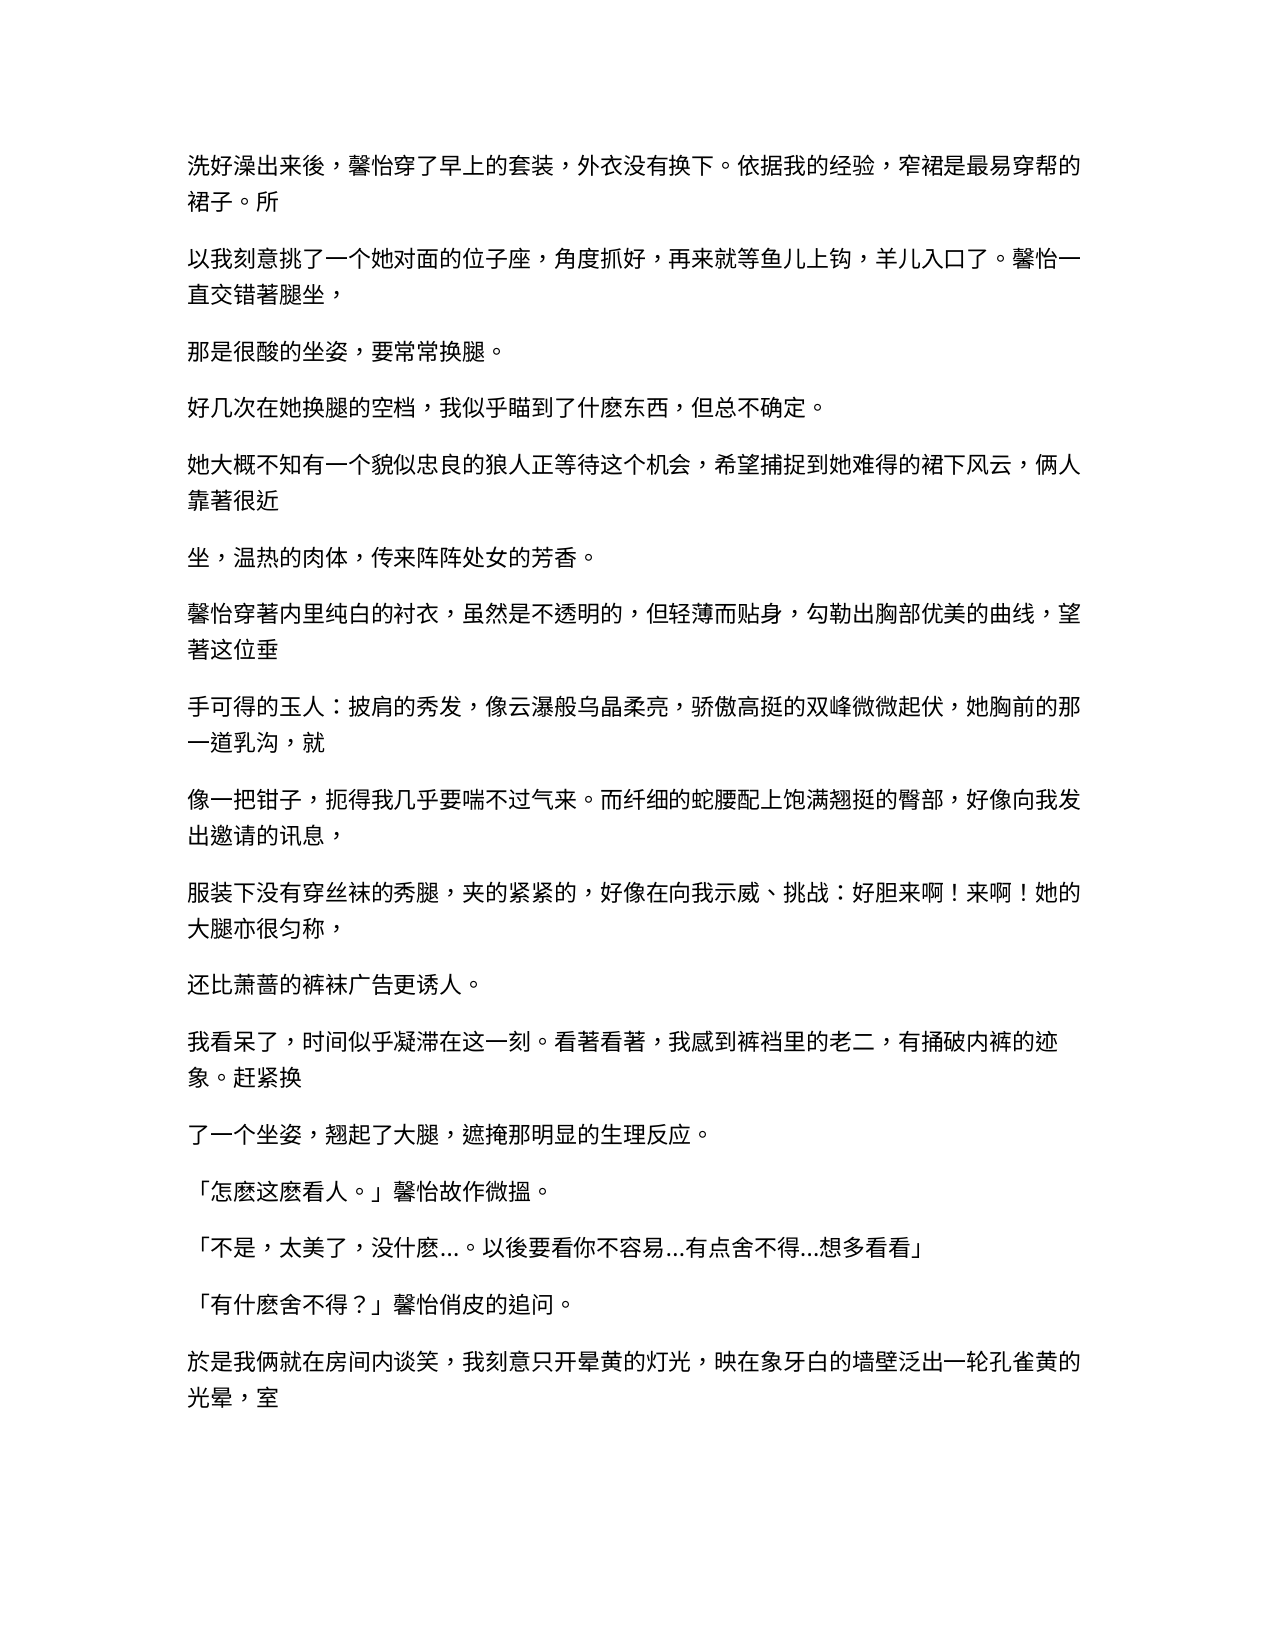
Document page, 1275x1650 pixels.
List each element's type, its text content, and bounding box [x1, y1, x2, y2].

text 那是很酸的坐姿，要常常换腿。 [187, 335, 1087, 367]
text 好几次在她换腿的空档，我似乎瞄到了什麽东西，但总不确定。 [187, 392, 1087, 423]
text 洗好澡出来後，馨怡穿了早上的套装，外衣没有换下。依据我的经验，窄裙是最易穿帮的裙子。所 [187, 150, 1087, 217]
text 像一把钳子，扼得我几乎要喘不过气来。而纤细的蛇腰配上饱满翘挺的臀部，好像向我发出邀请的讯息， [187, 784, 1087, 851]
text 服装下没有穿丝袜的秀腿，夹的紧紧的，好像在向我示威、挑战：好胆来啊！来啊！她的大腿亦很匀称， [187, 877, 1087, 944]
text 以我刻意挑了一个她对面的位子座，角度抓好，再来就等鱼儿上钩，羊儿入口了。馨怡一直交错著腿坐， [187, 243, 1087, 310]
text 「怎麽这麽看人。」馨怡故作微搵。 [187, 1176, 1087, 1207]
text 「有什麽舍不得？」馨怡俏皮的追问。 [187, 1289, 1087, 1320]
text 她大概不知有一个貌似忠良的狼人正等待这个机会，希望捕捉到她难得的裙下风云，俩人靠著很近 [187, 449, 1087, 516]
text 了一个坐姿，翘起了大腿，遮掩那明显的生理反应。 [187, 1119, 1087, 1150]
text 我看呆了，时间似乎凝滞在这一刻。看著看著，我感到裤裆里的老二，有捅破内裤的迹象。赶紧换 [187, 1026, 1087, 1093]
text 还比萧蔷的裤袜广告更诱人。 [187, 969, 1087, 1001]
text 坐，温热的肉体，传来阵阵处女的芳香。 [187, 542, 1087, 573]
text 於是我俩就在房间内谈笑，我刻意只开晕黄的灯光，映在象牙白的墙壁泛出一轮孔雀黄的光晕，室 [187, 1346, 1087, 1413]
text 「不是，太美了，没什麽…。以後要看你不容易…有点舍不得…想多看看」 [187, 1232, 1087, 1263]
text 馨怡穿著内里纯白的衬衣，虽然是不透明的，但轻薄而贴身，勾勒出胸部优美的曲线，望著这位垂 [187, 598, 1087, 666]
text 手可得的玉人：披肩的秀发，像云瀑般乌晶柔亮，骄傲高挺的双峰微微起伏，她胸前的那一道乳沟，就 [187, 691, 1087, 758]
